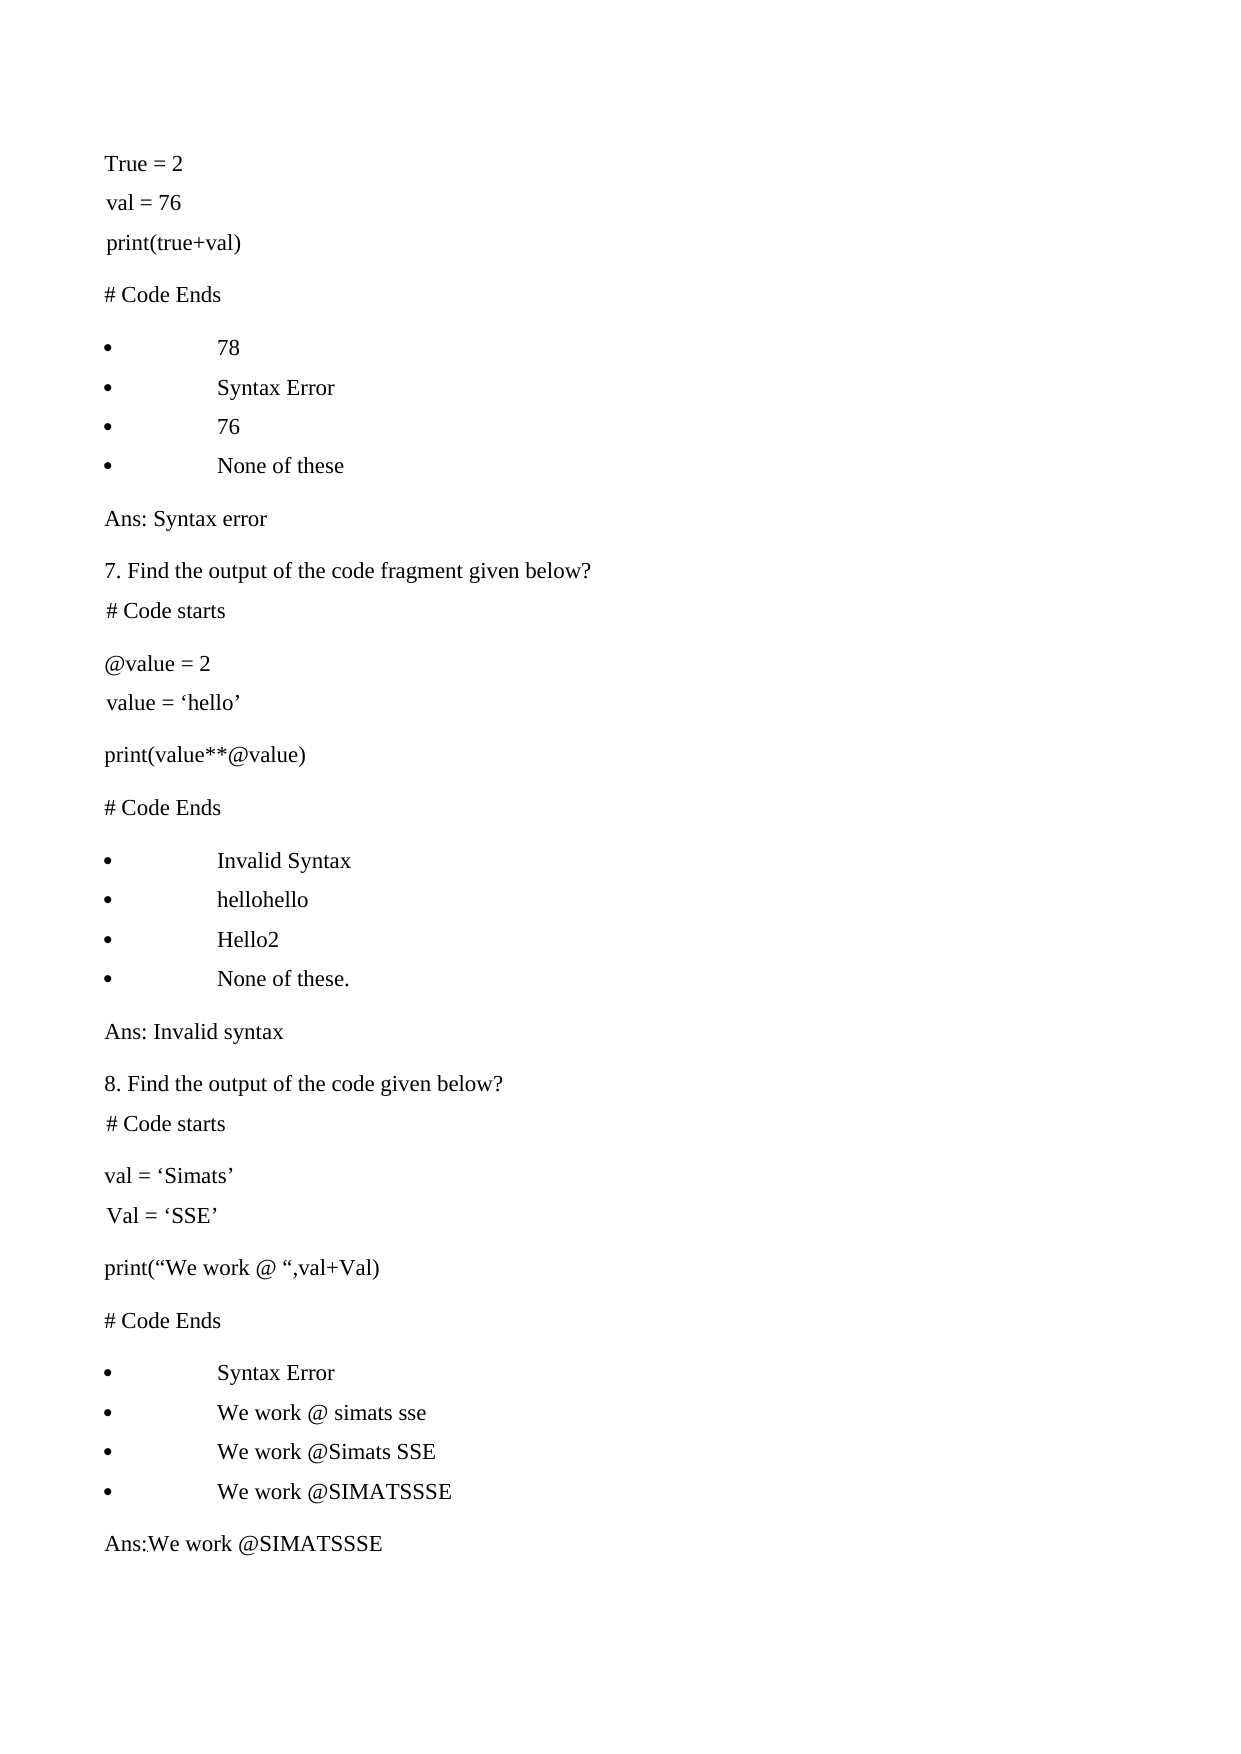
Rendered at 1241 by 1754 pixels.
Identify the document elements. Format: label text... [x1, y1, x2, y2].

text True = 2 val = 76 print(true+val) [104, 150, 1053, 255]
list Ans: Invalid syntax [104, 1018, 1053, 1044]
text # Code Ends [104, 281, 1053, 308]
text print(“We work @ “,val+Val) [104, 1254, 1053, 1281]
list We work @ simats sse [104, 1399, 1053, 1425]
text # Code Ends [104, 794, 1053, 820]
list Ans: Syntax error [104, 505, 1053, 531]
list Invalid Syntax [104, 847, 1053, 873]
list None of these. [104, 965, 1053, 991]
list Ans:We work @SIMATSSSE [104, 1530, 1053, 1557]
list Find the output of the code fragment given below? # Code starts [104, 558, 1053, 623]
list Find the output of the code given below? # Code starts [104, 1070, 1053, 1136]
text val = ‘Simats’ Val = ‘SSE’ [104, 1162, 1053, 1228]
list None of these [104, 452, 1053, 479]
list We work @Simats SSE [104, 1438, 1053, 1464]
text @value = 2 value = ‘hello’ [104, 649, 1053, 715]
text print(value**@value) [104, 742, 1053, 768]
list Syntax Error [104, 373, 1053, 400]
list hellohello [104, 886, 1053, 912]
text # Code Ends [104, 1307, 1053, 1333]
list 76 [104, 413, 1053, 439]
list We work @SIMATSSSE [104, 1478, 1053, 1504]
list Syntax Error [104, 1359, 1053, 1386]
list Hello2 [104, 926, 1053, 952]
list 78 [104, 334, 1053, 360]
